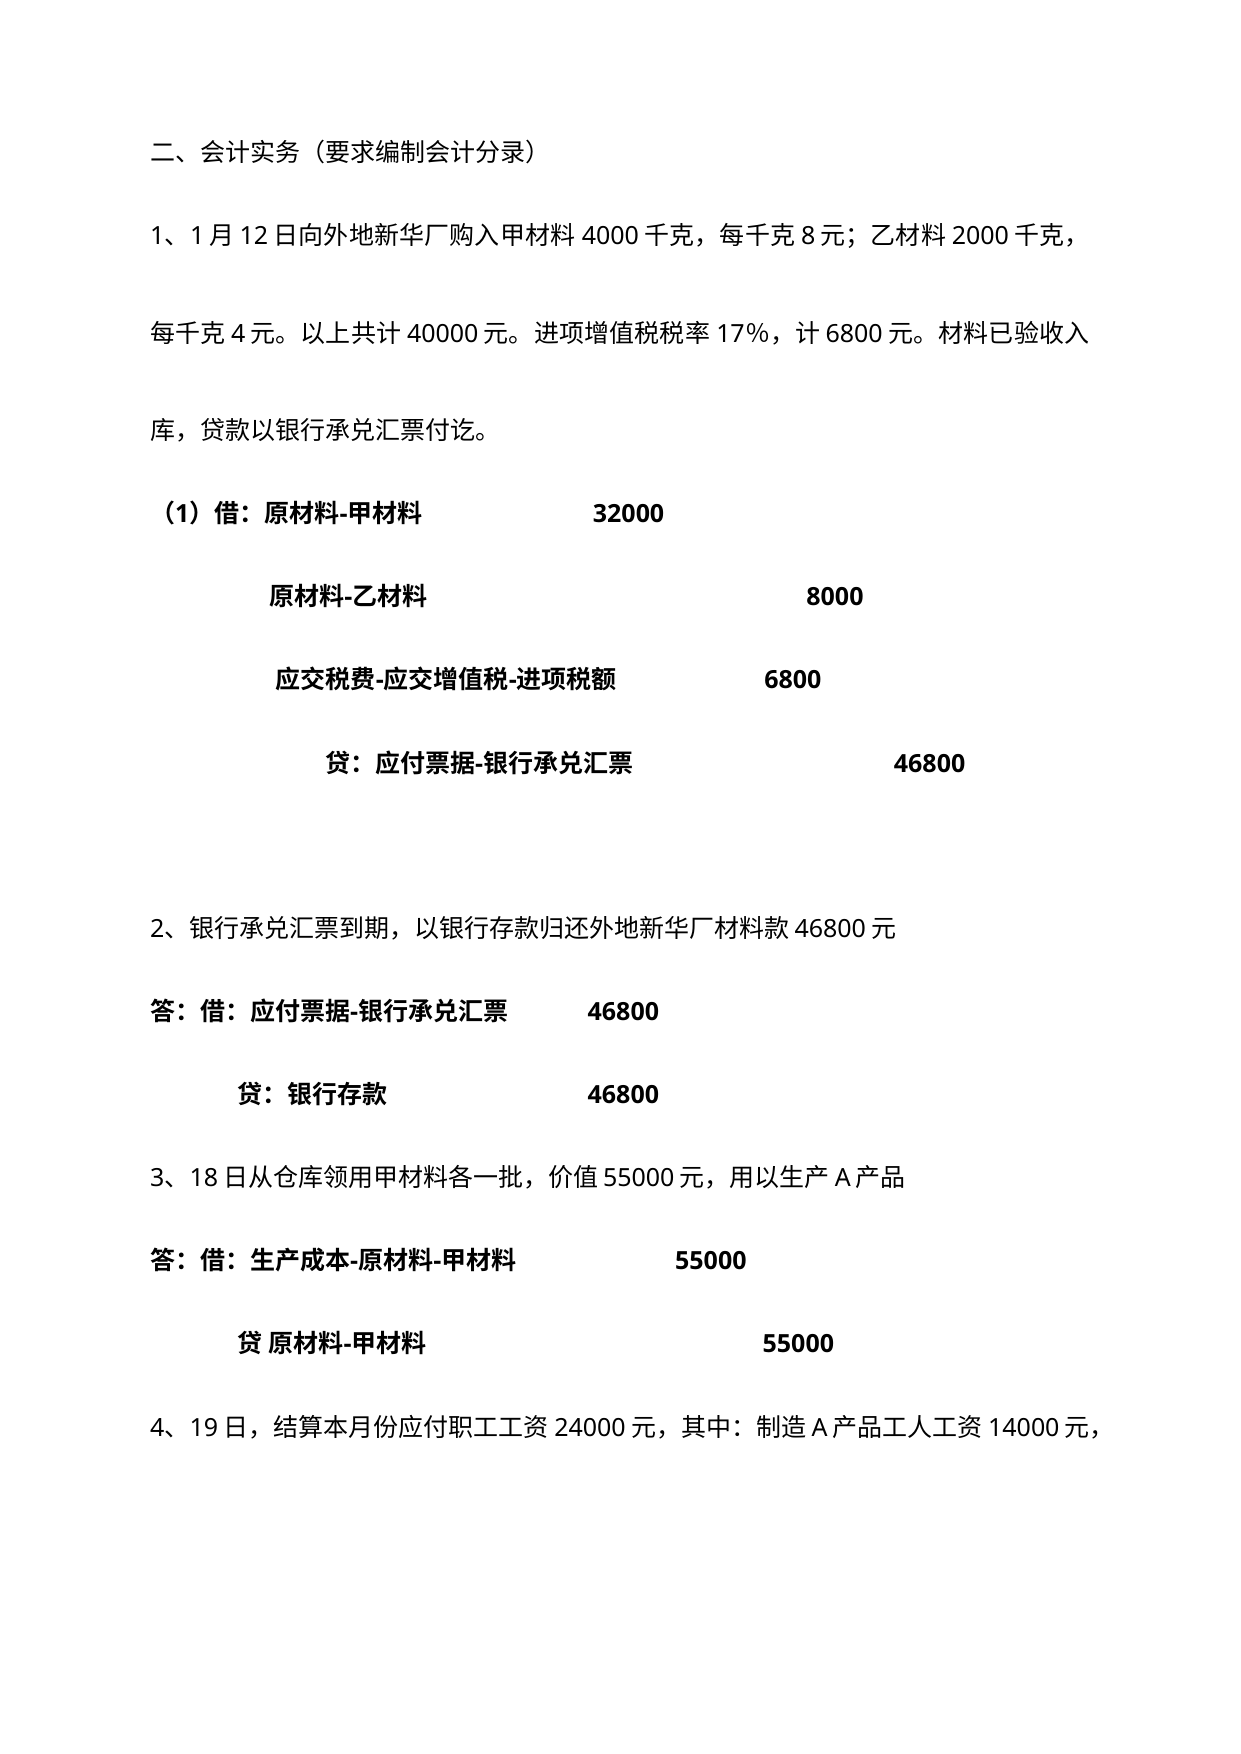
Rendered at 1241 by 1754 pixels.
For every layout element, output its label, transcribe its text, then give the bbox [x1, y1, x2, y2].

list 银行承兑汇票到期，以银行存款归还外地新华厂材料款46800元 [150, 894, 1090, 959]
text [150, 1393, 1090, 1458]
text 答：借：应付票据-银行承兑汇票 46800 [150, 977, 1090, 1042]
list 借：原材料-甲材料 32000 [150, 479, 1090, 544]
text 贷：银行存款 46800 [150, 1060, 1090, 1125]
text 贷 原材料-甲材料 55000 [194, 1309, 1090, 1374]
text 1、1月12日向外地新华厂购入甲材料4000千克，每千克8元；乙材料2000千克，每千克4元。以上共计40000元。进项增值税税率17％，计6800元。材料已验收入库，贷款以银行承兑汇票付讫。 [150, 201, 1090, 461]
list 应交税费-应交增值税-进项税额 6800 [150, 646, 1090, 711]
text 答：借：生产成本-原材料-甲材料 55000 [150, 1226, 1090, 1291]
list 贷：应付票据-银行承兑汇票 46800 [281, 729, 1090, 794]
text 二、会计实务（要求编制会计分录） [150, 118, 1090, 183]
text 3、18日从仓库领用甲材料各一批，价值55000元，用以生产A产品 [150, 1143, 1090, 1208]
list 原材料-乙材料 8000 [194, 562, 1090, 627]
